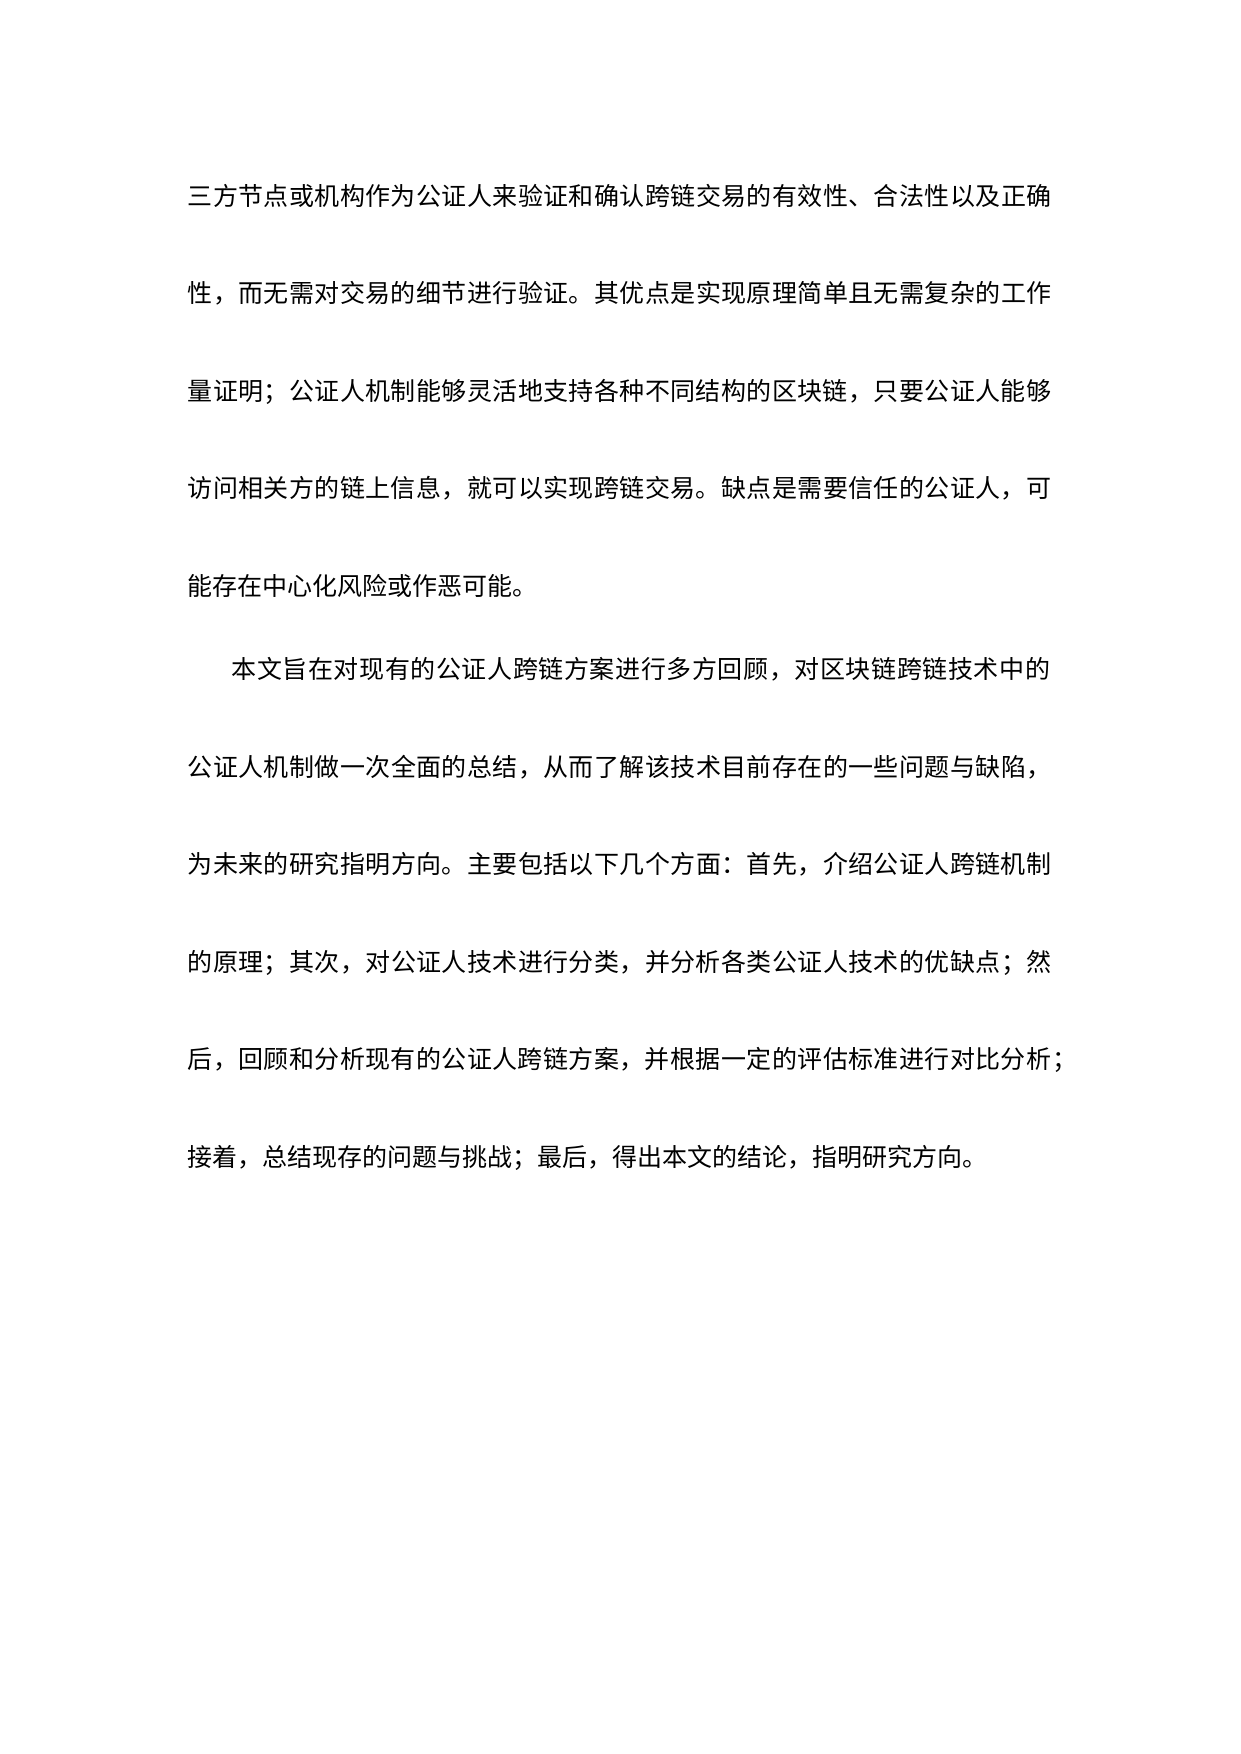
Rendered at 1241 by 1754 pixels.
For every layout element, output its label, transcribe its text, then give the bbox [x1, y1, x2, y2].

text 本文旨在对现有的公证人跨链方案进行多方回顾，对区块链跨链技术中的公证人机制做一次全面的总结，从而了解该技术目前存在的一些问题与缺陷，为未来的研究指明方向。主要包括以下几个方面：首先，介绍公证人跨链机制的原理；其次，对公证人技术进行分类，并分析各类公证人技术的优缺点；然后，回顾和分析现有的公证人跨链方案，并根据一定的评估标准进行对比分析；接着，总结现存的问题与挑战；最后，得出本文的结论，指明研究方向。 [187, 635, 1053, 1188]
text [187, 162, 1053, 617]
